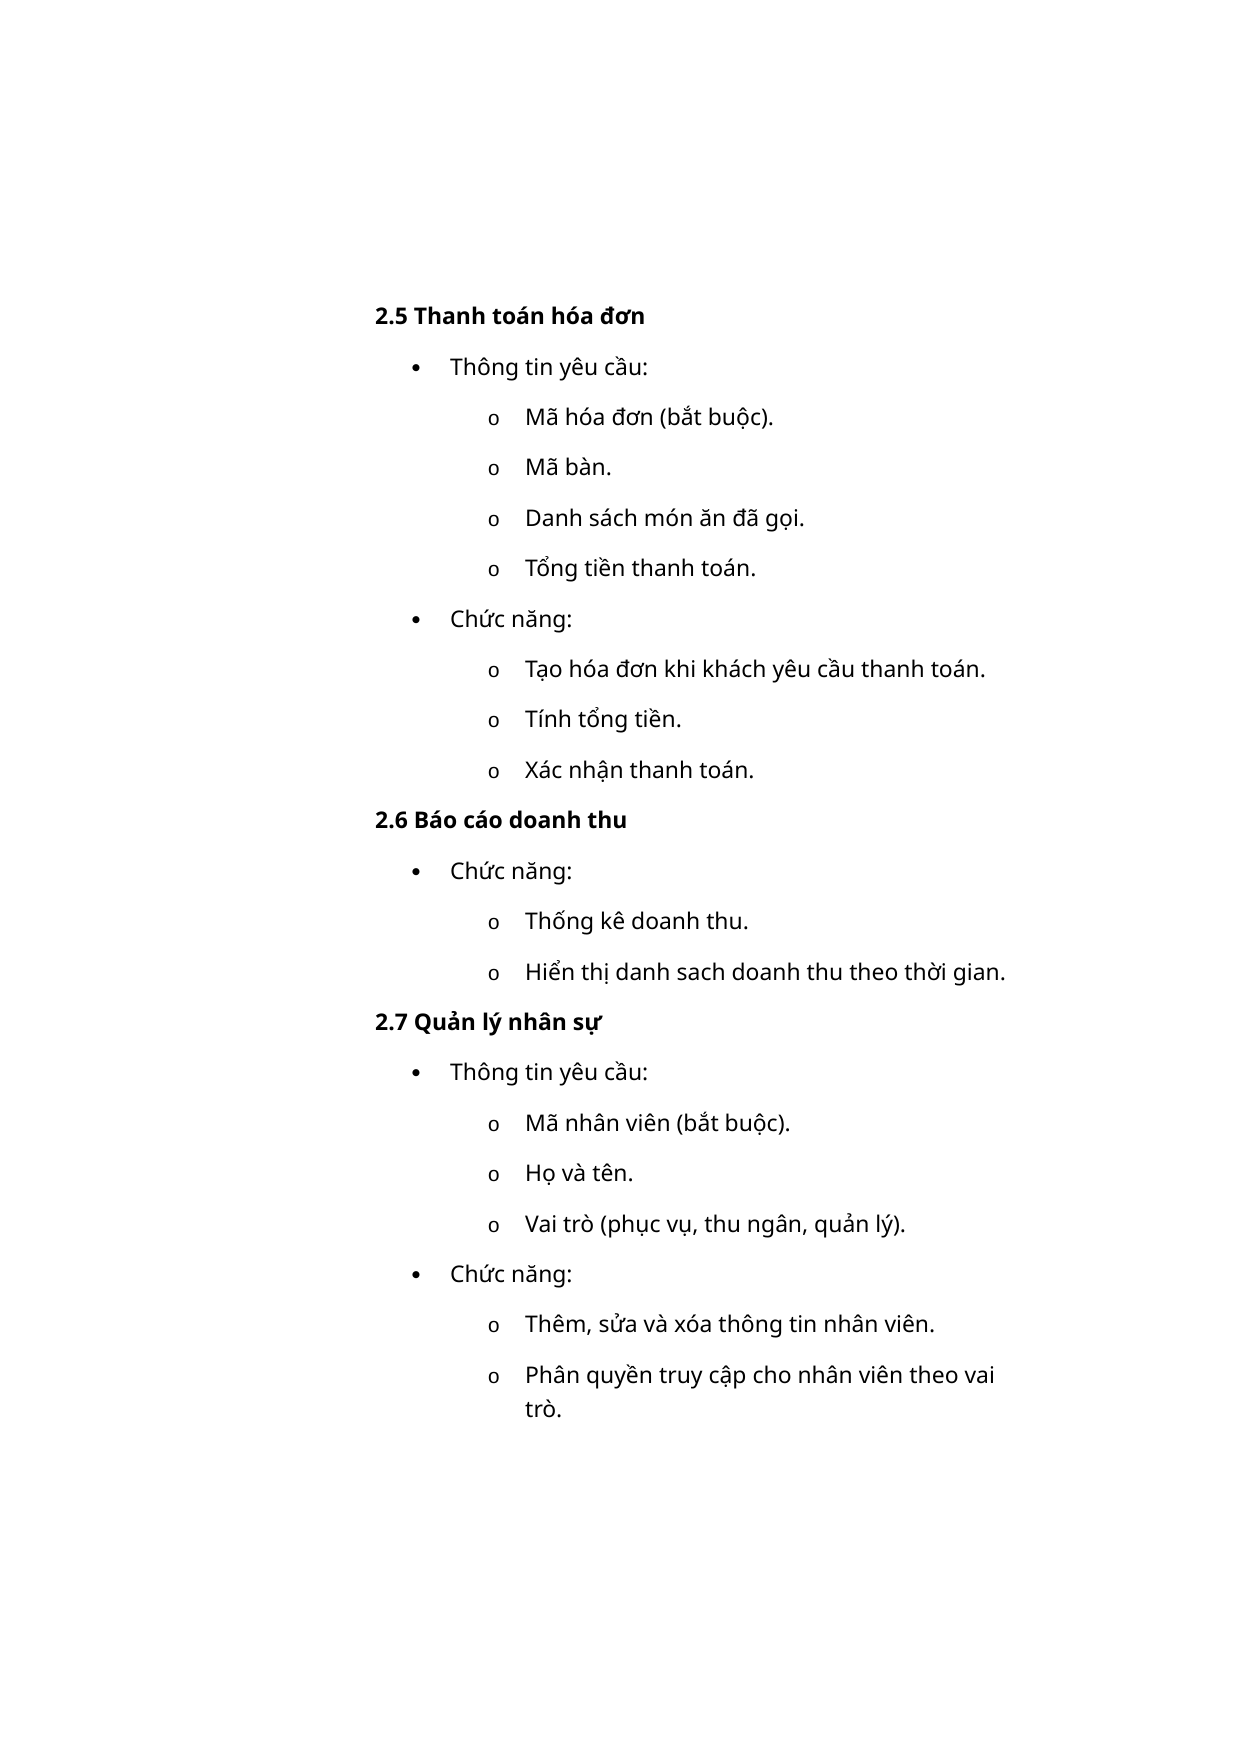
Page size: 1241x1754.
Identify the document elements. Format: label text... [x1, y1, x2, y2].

list Tạo hóa đơn khi khách yêu cầu thanh toán. [487, 653, 1015, 684]
list Họ và tên. [487, 1157, 1015, 1188]
text 2.6 Báo cáo doanh thu [375, 804, 1015, 835]
text 2.5 Thanh toán hóa đơn [375, 300, 1015, 331]
list Tính tổng tiền. [487, 703, 1015, 734]
list Chức năng: [412, 1258, 1015, 1289]
list Chức năng: [412, 602, 1015, 634]
list Mã hóa đơn (bắt buộc). [487, 401, 1015, 432]
list Hiển thị danh sach doanh thu theo thời gian. [487, 955, 1015, 987]
text 2.7 Quản lý nhân sự [375, 1006, 1015, 1037]
list Chức năng: [412, 854, 1015, 886]
list Tổng tiền thanh toán. [487, 552, 1015, 583]
list Danh sách món ăn đã gọi. [487, 502, 1015, 533]
list Mã nhân viên (bắt buộc). [487, 1107, 1015, 1138]
list Thống kê doanh thu. [487, 905, 1015, 936]
list Mã bàn. [487, 451, 1015, 482]
list Vai trò (phục vụ, thu ngân, quản lý). [487, 1207, 1015, 1239]
list Phân quyền truy cập cho nhân viên theo vai trò. [487, 1359, 1015, 1424]
list Thông tin yêu cầu: [412, 1056, 1015, 1087]
list Thông tin yêu cầu: [412, 350, 1015, 382]
list Thêm, sửa và xóa thông tin nhân viên. [487, 1308, 1015, 1339]
list Xác nhận thanh toán. [487, 754, 1015, 785]
